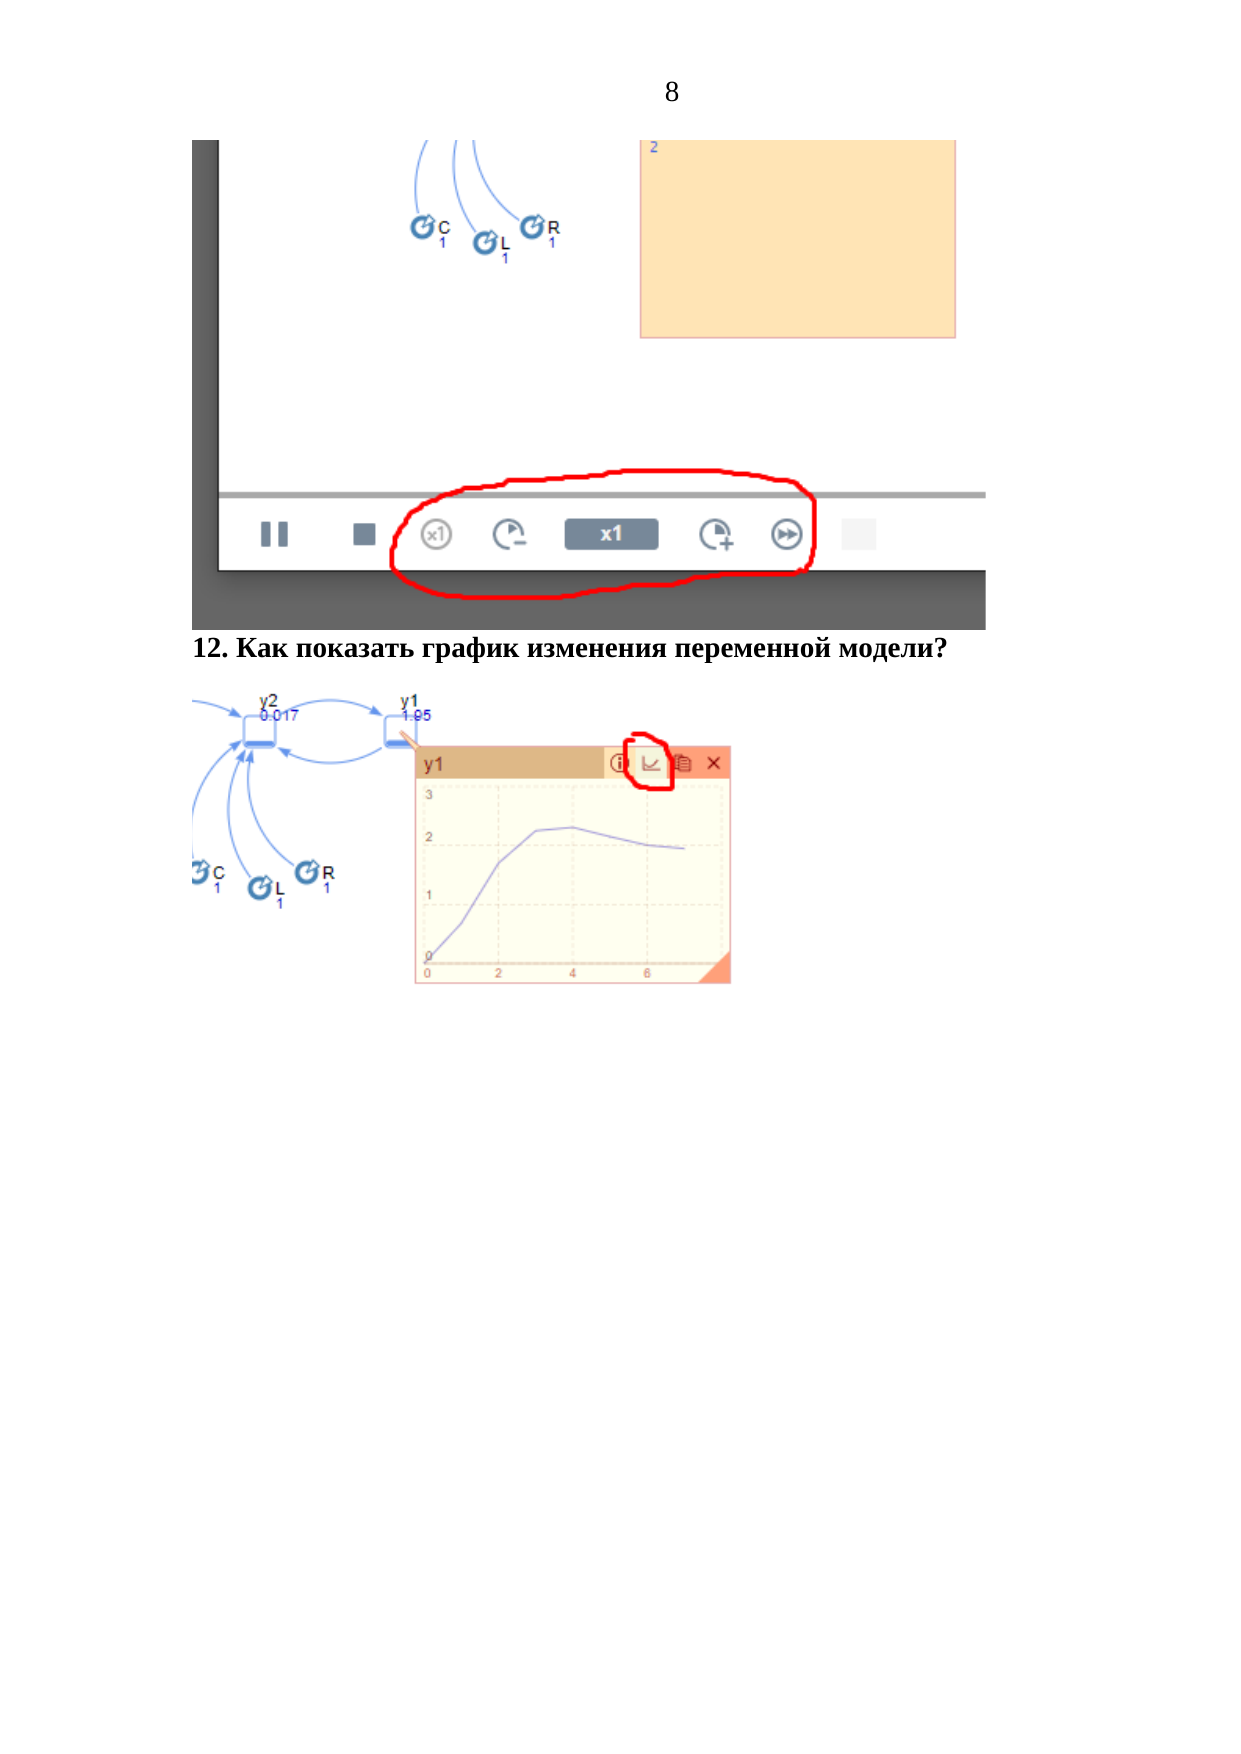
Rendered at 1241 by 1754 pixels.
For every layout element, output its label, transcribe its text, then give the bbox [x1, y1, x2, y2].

text 12. Как показать график изменения переменной модели? [118, 630, 1152, 663]
picture [192, 140, 986, 630]
picture [192, 663, 819, 1075]
